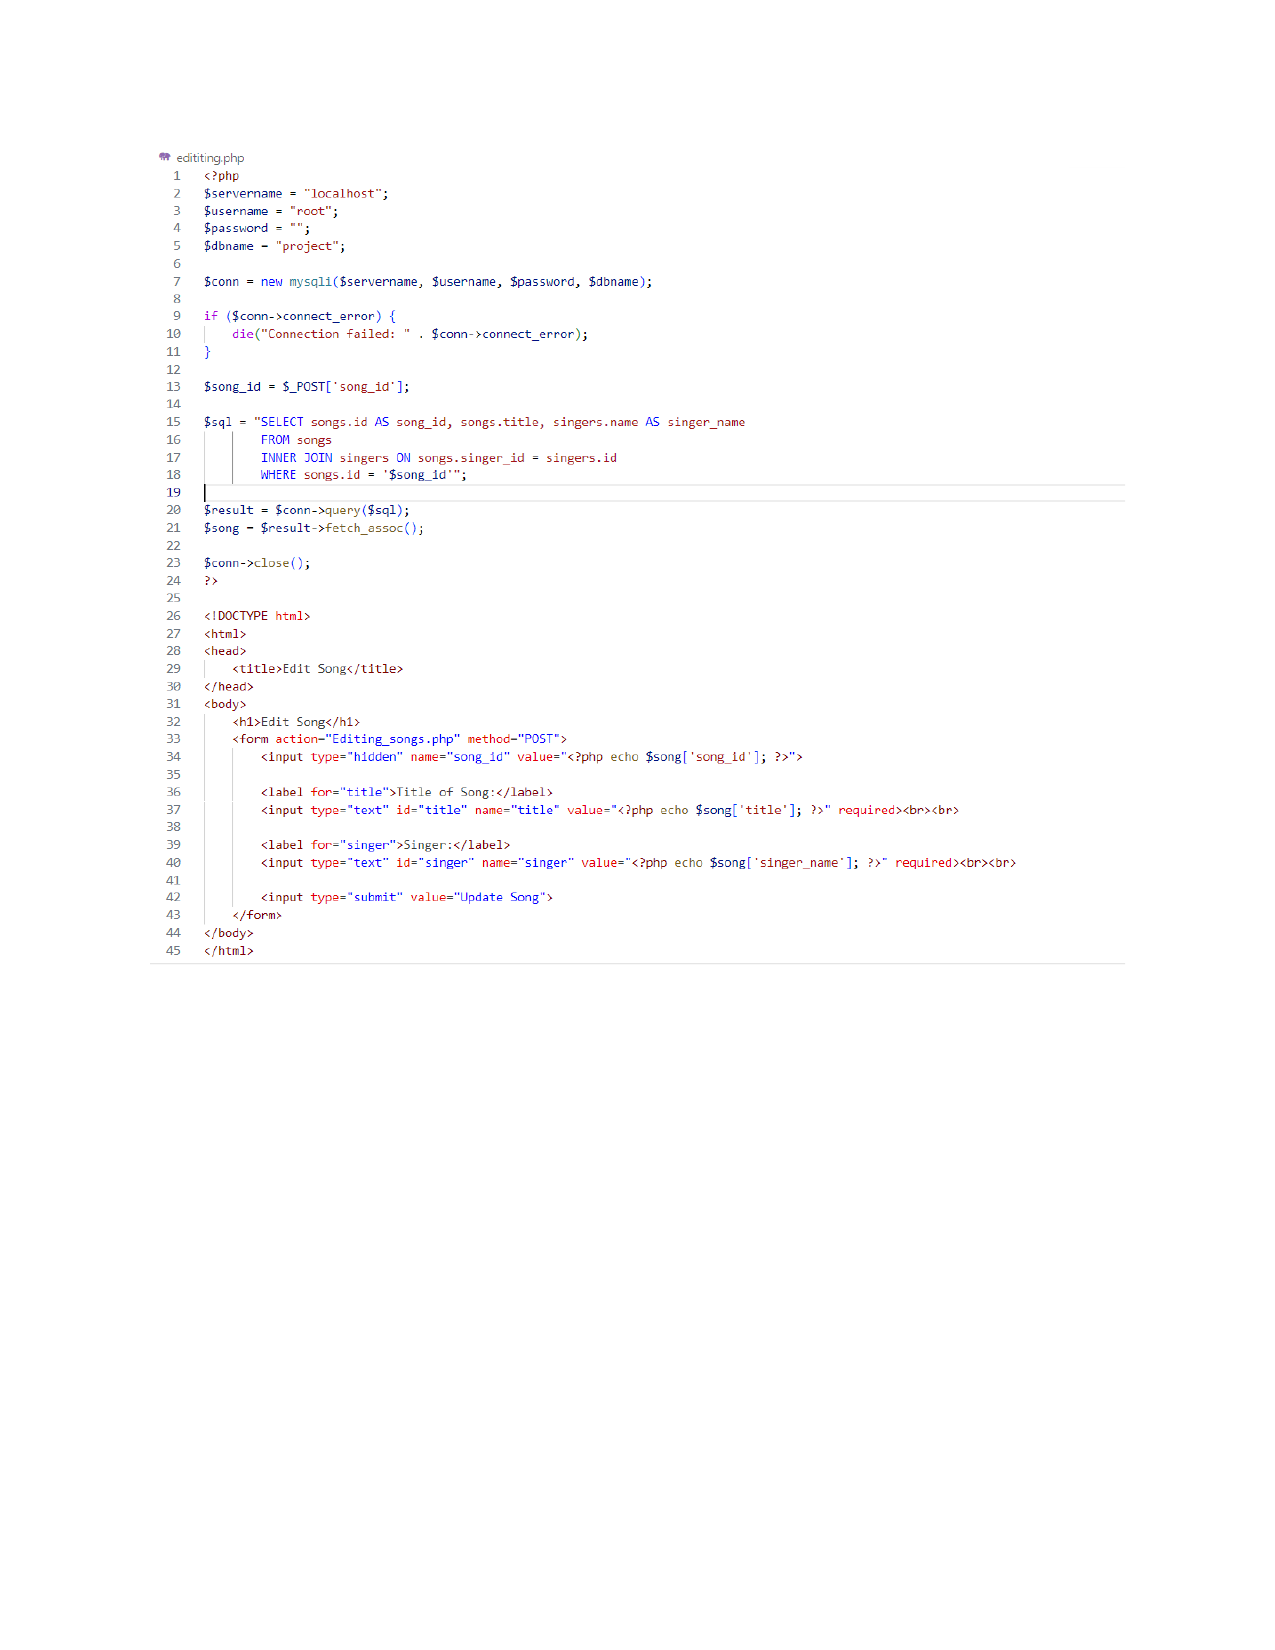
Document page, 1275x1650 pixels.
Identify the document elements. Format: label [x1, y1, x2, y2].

picture [150, 150, 1125, 965]
